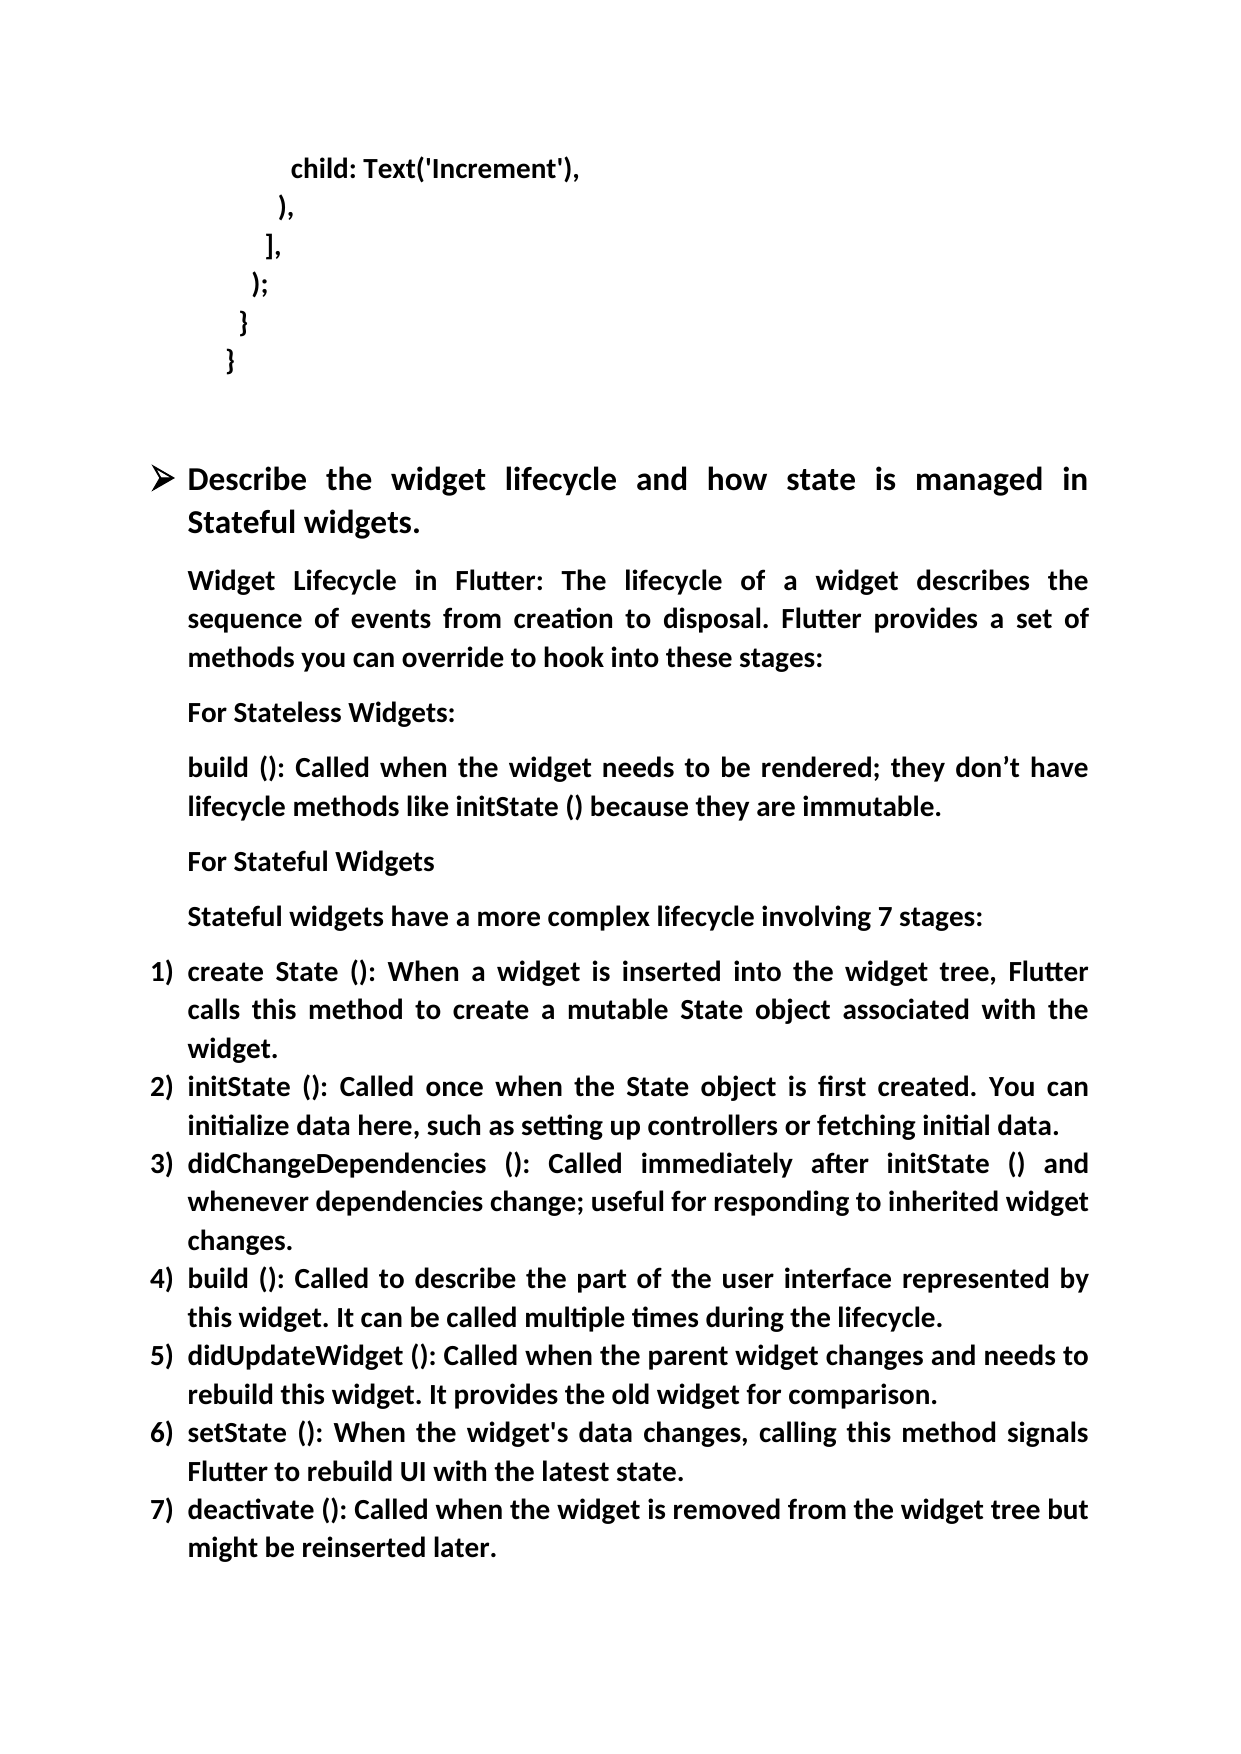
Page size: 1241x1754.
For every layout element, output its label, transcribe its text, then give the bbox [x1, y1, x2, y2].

text For Stateful Widgets [150, 843, 1090, 878]
list ); [225, 265, 1090, 301]
list ), [225, 188, 1090, 224]
text Stateful widgets have a more complex lifecycle involving 7 stages: [150, 898, 1090, 933]
list ], [225, 227, 1090, 262]
list didUpdateWidget (): Called when the parent widget changes and needs to rebuild this widget. It provides the old widget for comparison. [150, 1337, 1090, 1411]
list } [225, 304, 1090, 339]
list deactivate (): Called when the widget is removed from the widget tree but might be reinserted later. [150, 1491, 1090, 1565]
list child: Text('Increment'), [225, 150, 1090, 186]
list didChangeDependencies (): Called immediately after initState () and whenever dependencies change; useful for responding to inherited widget changes. [150, 1145, 1090, 1258]
list } [225, 342, 1090, 378]
list create State (): When a widget is inserted into the widget tree, Flutter calls this method to create a mutable State object associated with the widget. [150, 953, 1090, 1065]
list initState (): Called once when the State object is first created. You can initialize data here, such as setting up controllers or fetching initial data. [150, 1068, 1090, 1142]
text Widget Lifecycle in Flutter: The lifecycle of a widget describes the sequence of events from creation to disposal. Flutter provides a set of methods you can override to hook into these stages: [187, 562, 1090, 674]
list build (): Called to describe the part of the user interface represented by this widget. It can be called multiple times during the lifecycle. [150, 1260, 1090, 1334]
list Describe the widget lifecycle and how state is managed in Stateful widgets. [150, 457, 1090, 542]
text build (): Called when the widget needs to be rendered; they don’t have lifecycle methods like initState () because they are immutable. [187, 749, 1090, 823]
list setState (): When the widget's data changes, calling this method signals Flutter to rebuild UI with the latest state. [150, 1414, 1090, 1488]
text For Stateless Widgets: [150, 694, 1090, 730]
